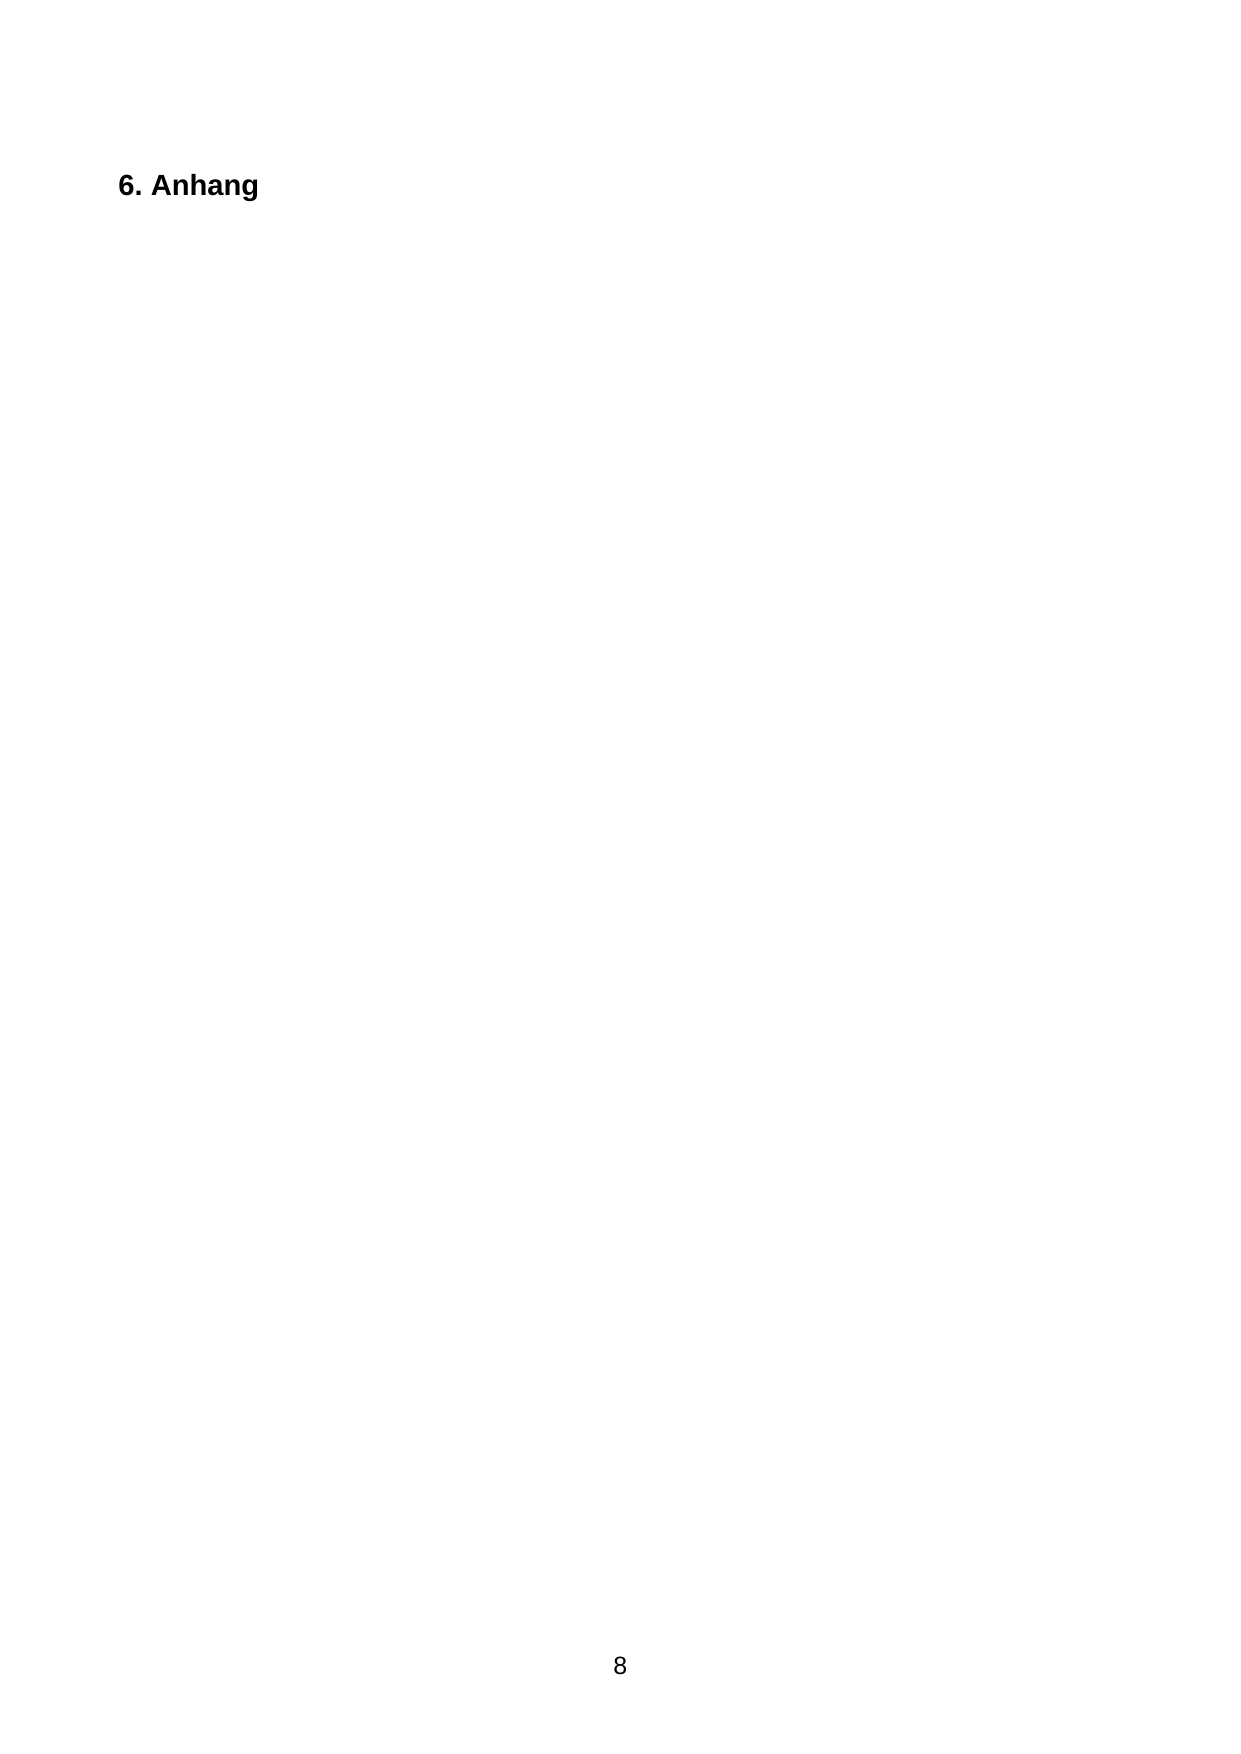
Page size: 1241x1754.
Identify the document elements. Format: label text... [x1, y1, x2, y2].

subtitle Anhang [118, 168, 1122, 202]
